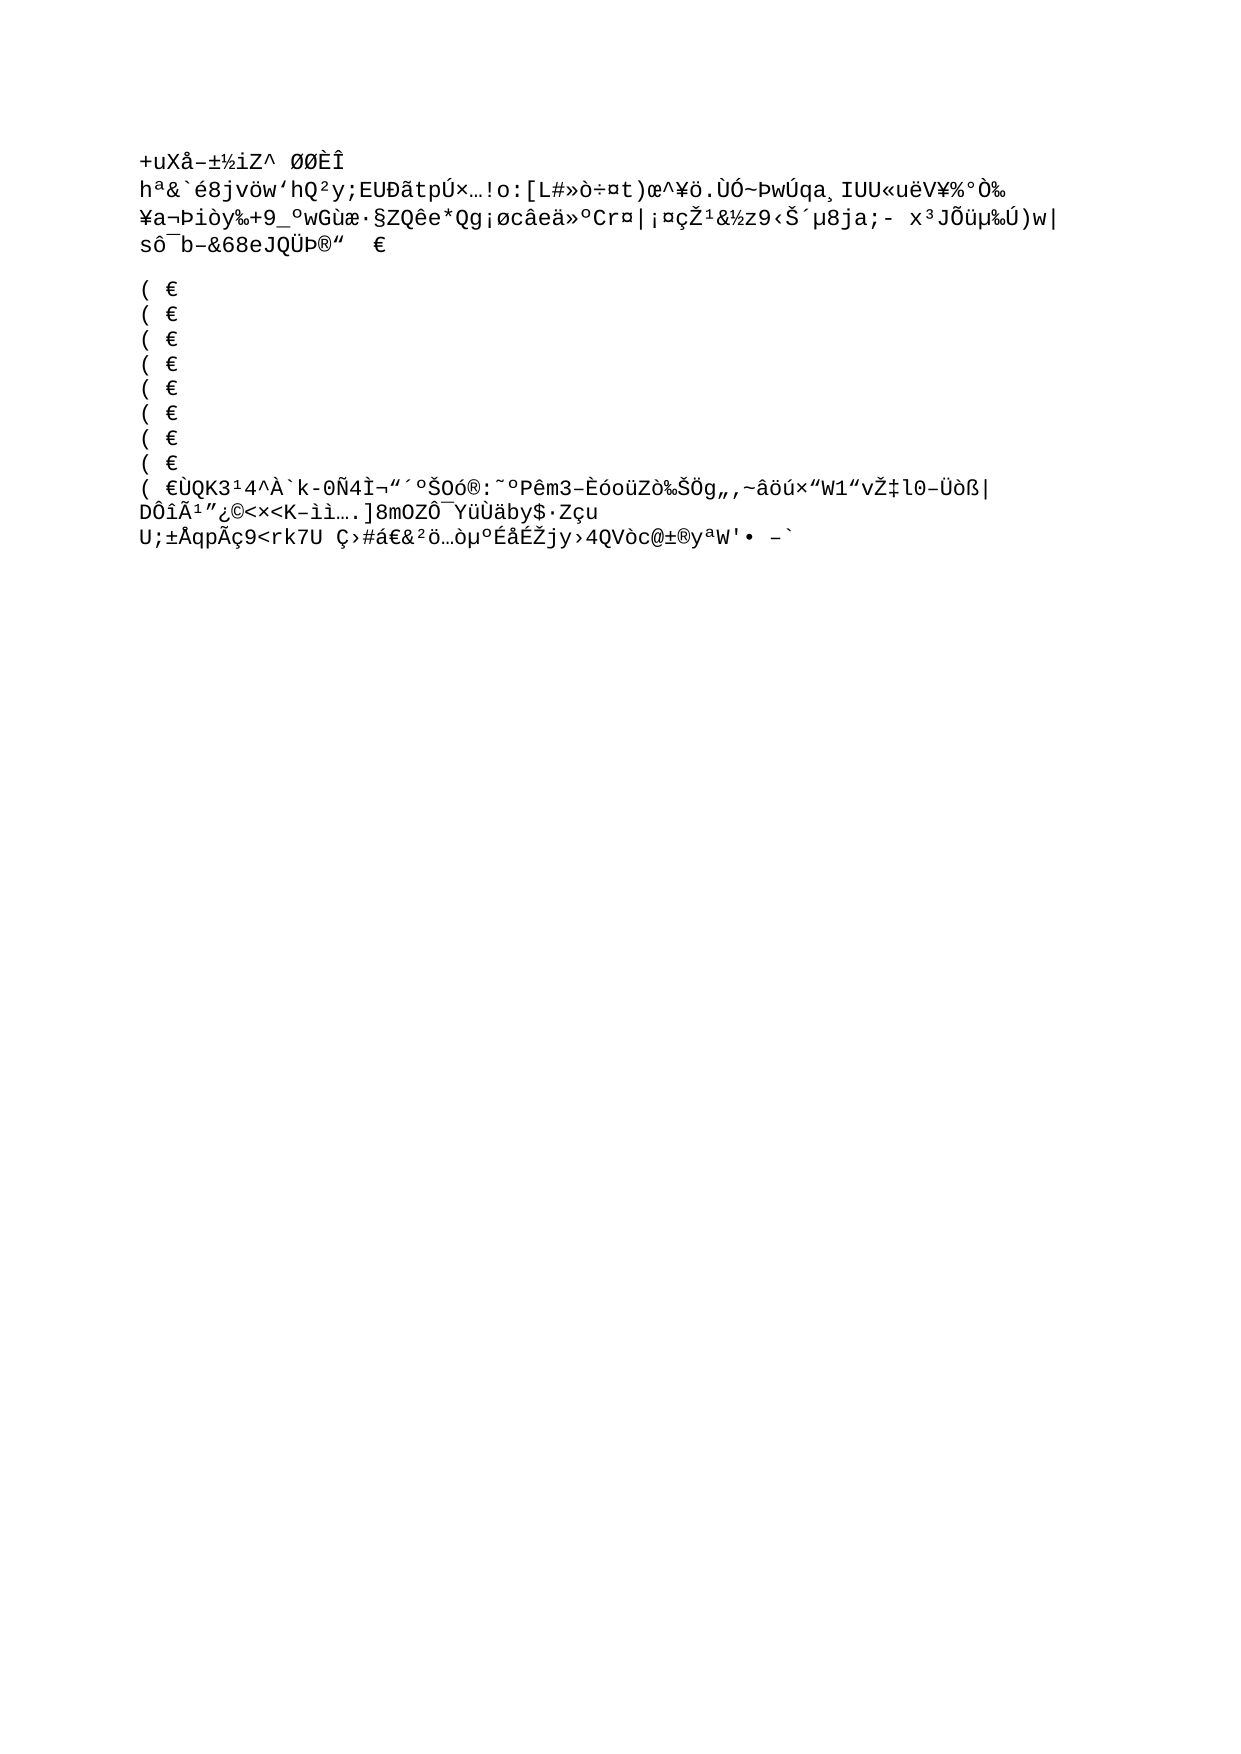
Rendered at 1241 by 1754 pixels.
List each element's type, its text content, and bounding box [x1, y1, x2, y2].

text ( € [139, 328, 1101, 353]
text ( €ÙQK3¹4^À`k-0Ñ4Ì¬“´ºŠOó®:˜ºPêm3–ÈóoüZò‰ŠÖg„‚~âöú×“W1“vŽ‡l0–Üòß|DÔîÃ¹”¿©<×<K–ìì….]8mOZÔ¯YüÙäby$·Zçu U;±ÅqpÃç9<rk7U Ç›#á€&²ö…ò­µºÉåÉŽjy›4QVòc@±®yªW'• –`c [139, 477, 1101, 551]
text ( € [139, 427, 1101, 452]
text ( € [139, 452, 1101, 477]
text ( € [139, 353, 1101, 377]
text ( € [139, 303, 1101, 328]
text ( € [139, 402, 1101, 427]
text ( € [139, 377, 1101, 402]
text ( € [139, 278, 1101, 303]
